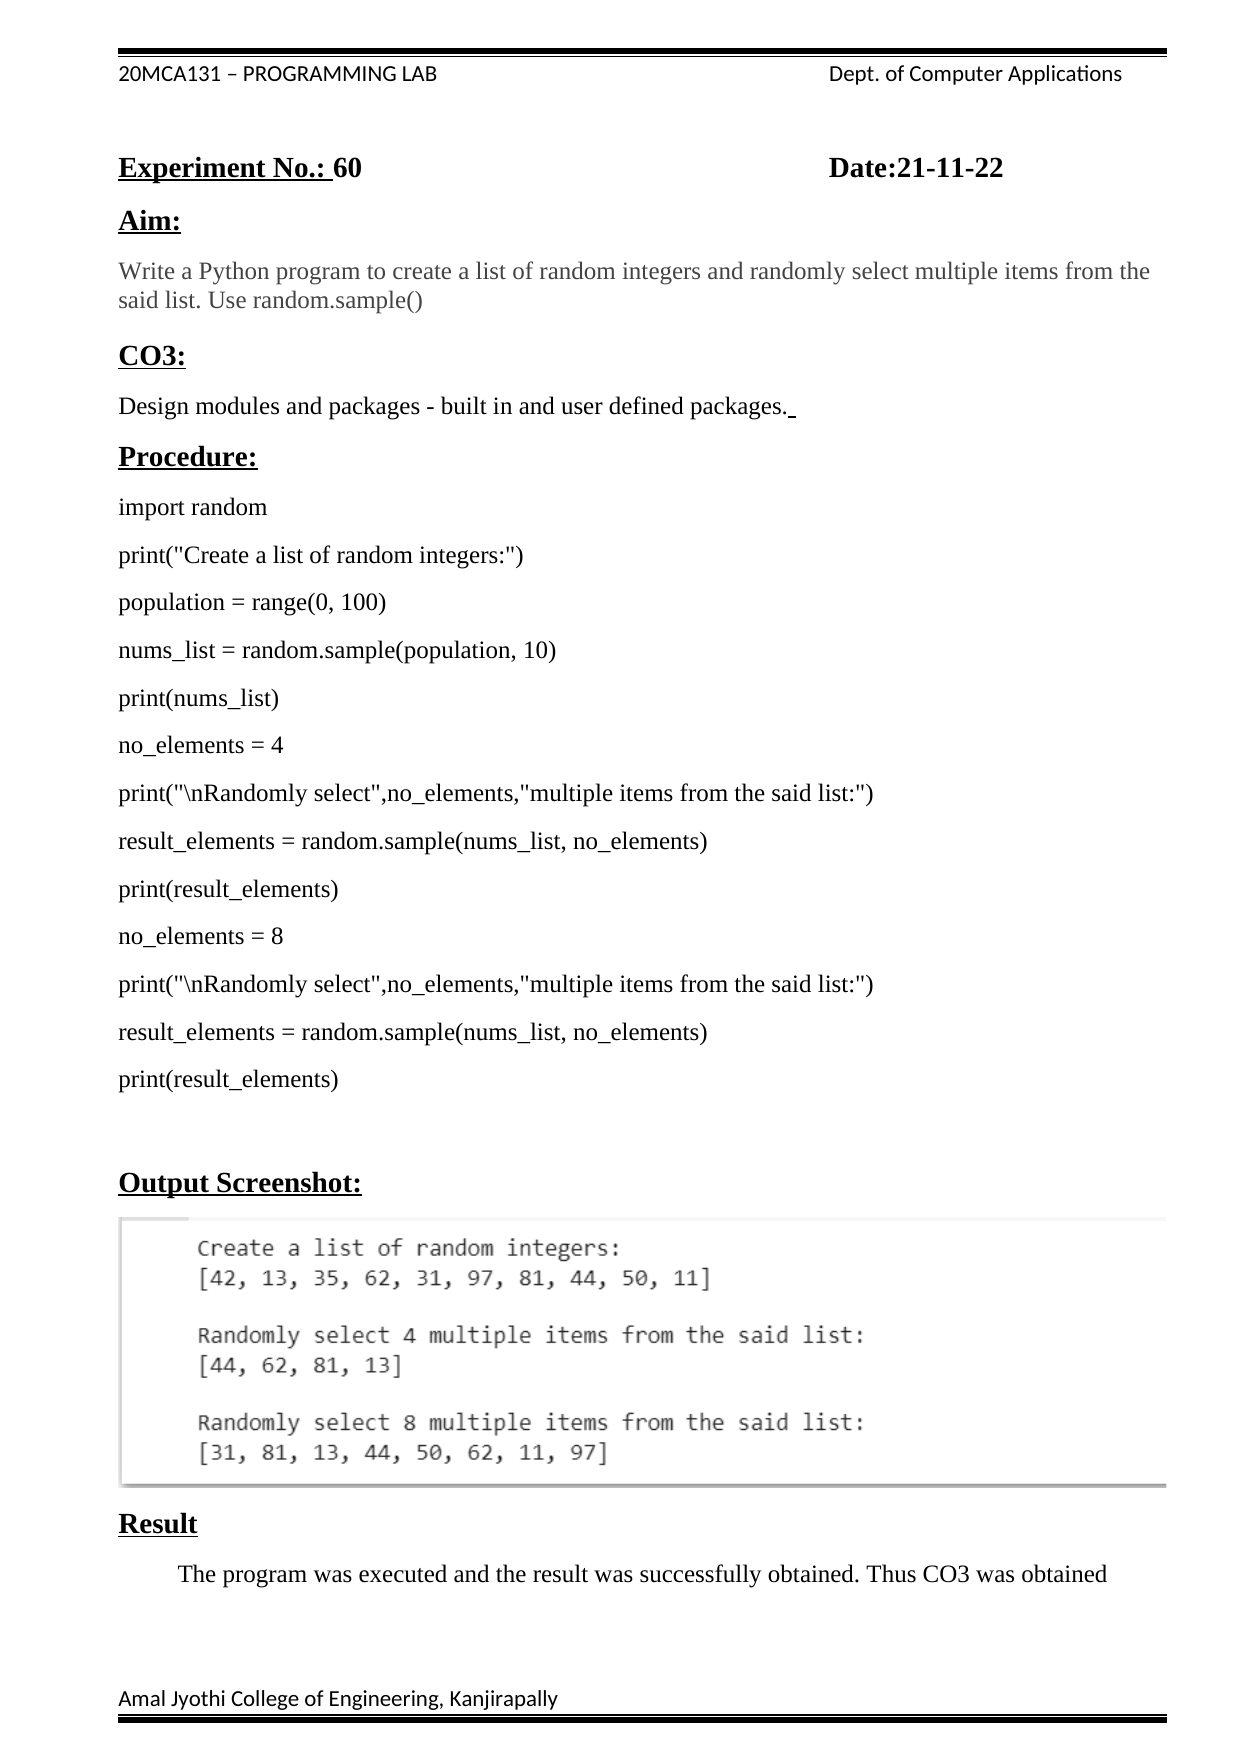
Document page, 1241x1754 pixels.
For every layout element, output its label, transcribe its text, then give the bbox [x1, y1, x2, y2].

text nums_list = random.sample(population, 10) [118, 635, 1167, 664]
text result_elements = random.sample(nums_list, no_elements) [118, 1017, 1167, 1046]
text print("Create a list of random integers:") [118, 540, 1167, 568]
text print(result_elements) [118, 1064, 1167, 1093]
text print("\nRandomly select",no_elements,"multiple items from the said list:") [118, 969, 1167, 998]
text Write a Python program to create a list of random integers and randomly select multiple items from the said list. Use random.sample() [423, 256, 1167, 313]
text print(nums_list) [118, 683, 1167, 712]
text Procedure: [118, 439, 1167, 473]
text import random [118, 492, 1167, 521]
text population = range(0, 100) [118, 587, 1167, 616]
picture [118, 1217, 1167, 1488]
text print(result_elements) [118, 874, 1167, 902]
text CO3: [118, 338, 1167, 372]
text Experiment No.: 60 Date:21-11-22 [118, 150, 1167, 184]
text print("\nRandomly select",no_elements,"multiple items from the said list:") [118, 778, 1167, 807]
text Output Screenshot: [118, 1165, 1167, 1199]
text The program was executed and the result was successfully obtained. Thus CO3 was obtained [118, 1559, 1167, 1588]
text result_elements = random.sample(nums_list, no_elements) [118, 826, 1167, 855]
text no_elements = 8 [118, 921, 1167, 950]
text Aim: [118, 203, 1167, 237]
text no_elements = 4 [118, 731, 1167, 759]
text Result [118, 1507, 1167, 1540]
text Design modules and packages - built in and user defined packages. [118, 391, 1167, 420]
